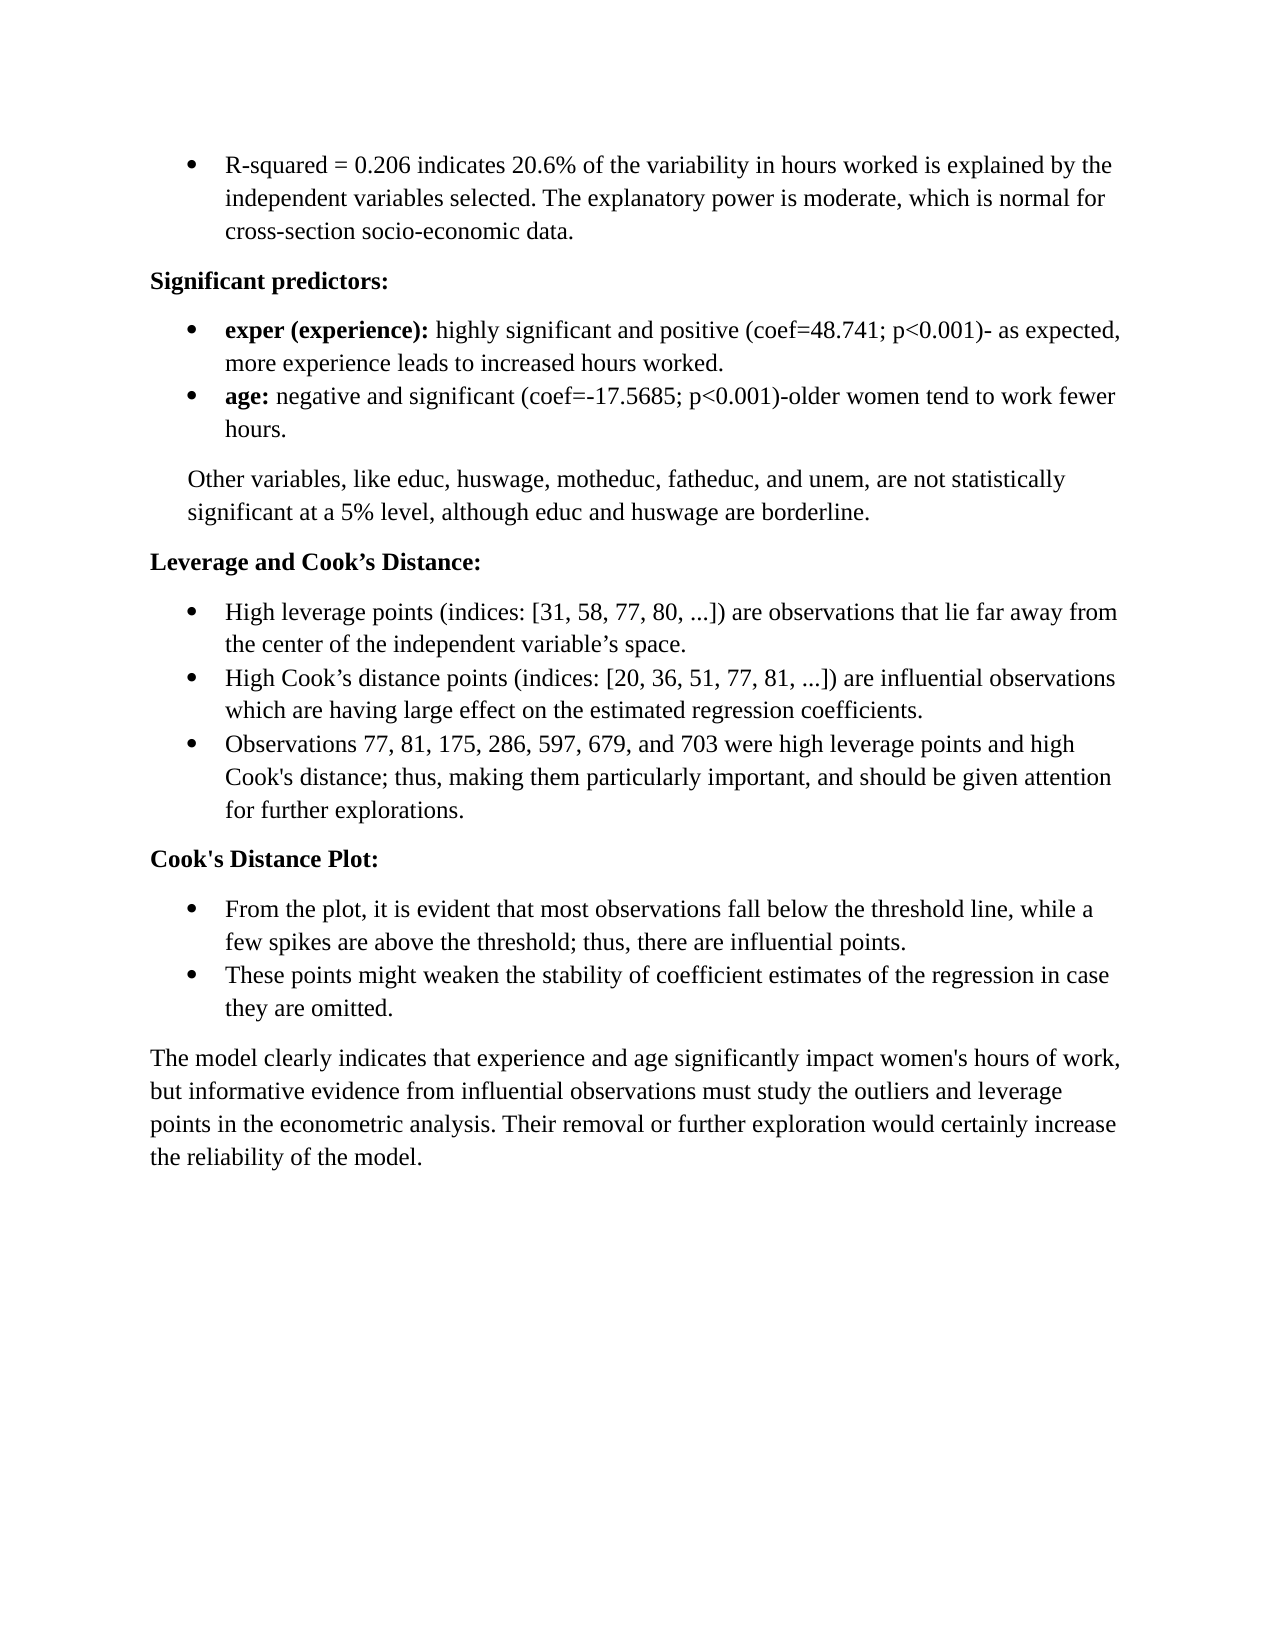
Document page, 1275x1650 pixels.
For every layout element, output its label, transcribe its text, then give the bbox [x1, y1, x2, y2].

text Cook's Distance Plot: [150, 844, 1125, 873]
list R-squared = 0.206 indicates 20.6% of the variability in hours worked is explained by the independent variables selected. The explanatory power is moderate, which is normal for cross-section socio-economic data. [187, 150, 1125, 245]
list High Cook’s distance points (indices: [20, 36, 51, 77, 81, ...]) are influential observations which are having large effect on the estimated regression coefficients. [187, 663, 1125, 724]
list Observations 77, 81, 175, 286, 597, 679, and 703 were high leverage points and high Cook's distance; thus, making them particularly important, and should be given attention for further explorations. [187, 729, 1125, 823]
list High leverage points (indices: [31, 58, 77, 80, ...]) are observations that lie far away from the center of the independent variable’s space. [187, 597, 1125, 658]
list exper (experience): highly significant and positive (coef=48.741; p<0.001)- as expected, more experience leads to increased hours worked. [187, 315, 1125, 377]
list These points might weaken the stability of coefficient estimates of the regression in case they are omitted. [187, 960, 1125, 1022]
list age: negative and significant (coef=-17.5685; p<0.001)-older women tend to work fewer hours. [187, 381, 1125, 443]
list From the plot, it is evident that most observations fall below the threshold line, while a few spikes are above the threshold; thus, there are influential points. [187, 894, 1125, 956]
text Significant predictors: [150, 266, 1125, 294]
text Leverage and Cook’s Distance: [150, 547, 1125, 576]
text Other variables, like educ, huswage, motheduc, fatheduc, and unem, are not statistically significant at a 5% level, although educ and huswage are borderline. [187, 464, 1125, 526]
text The model clearly indicates that experience and age significantly impact women's hours of work, but informative evidence from influential observations must study the outliers and leverage points in the econometric analysis. Their removal or further exploration would certainly increase the reliability of the model. [150, 1043, 1125, 1171]
